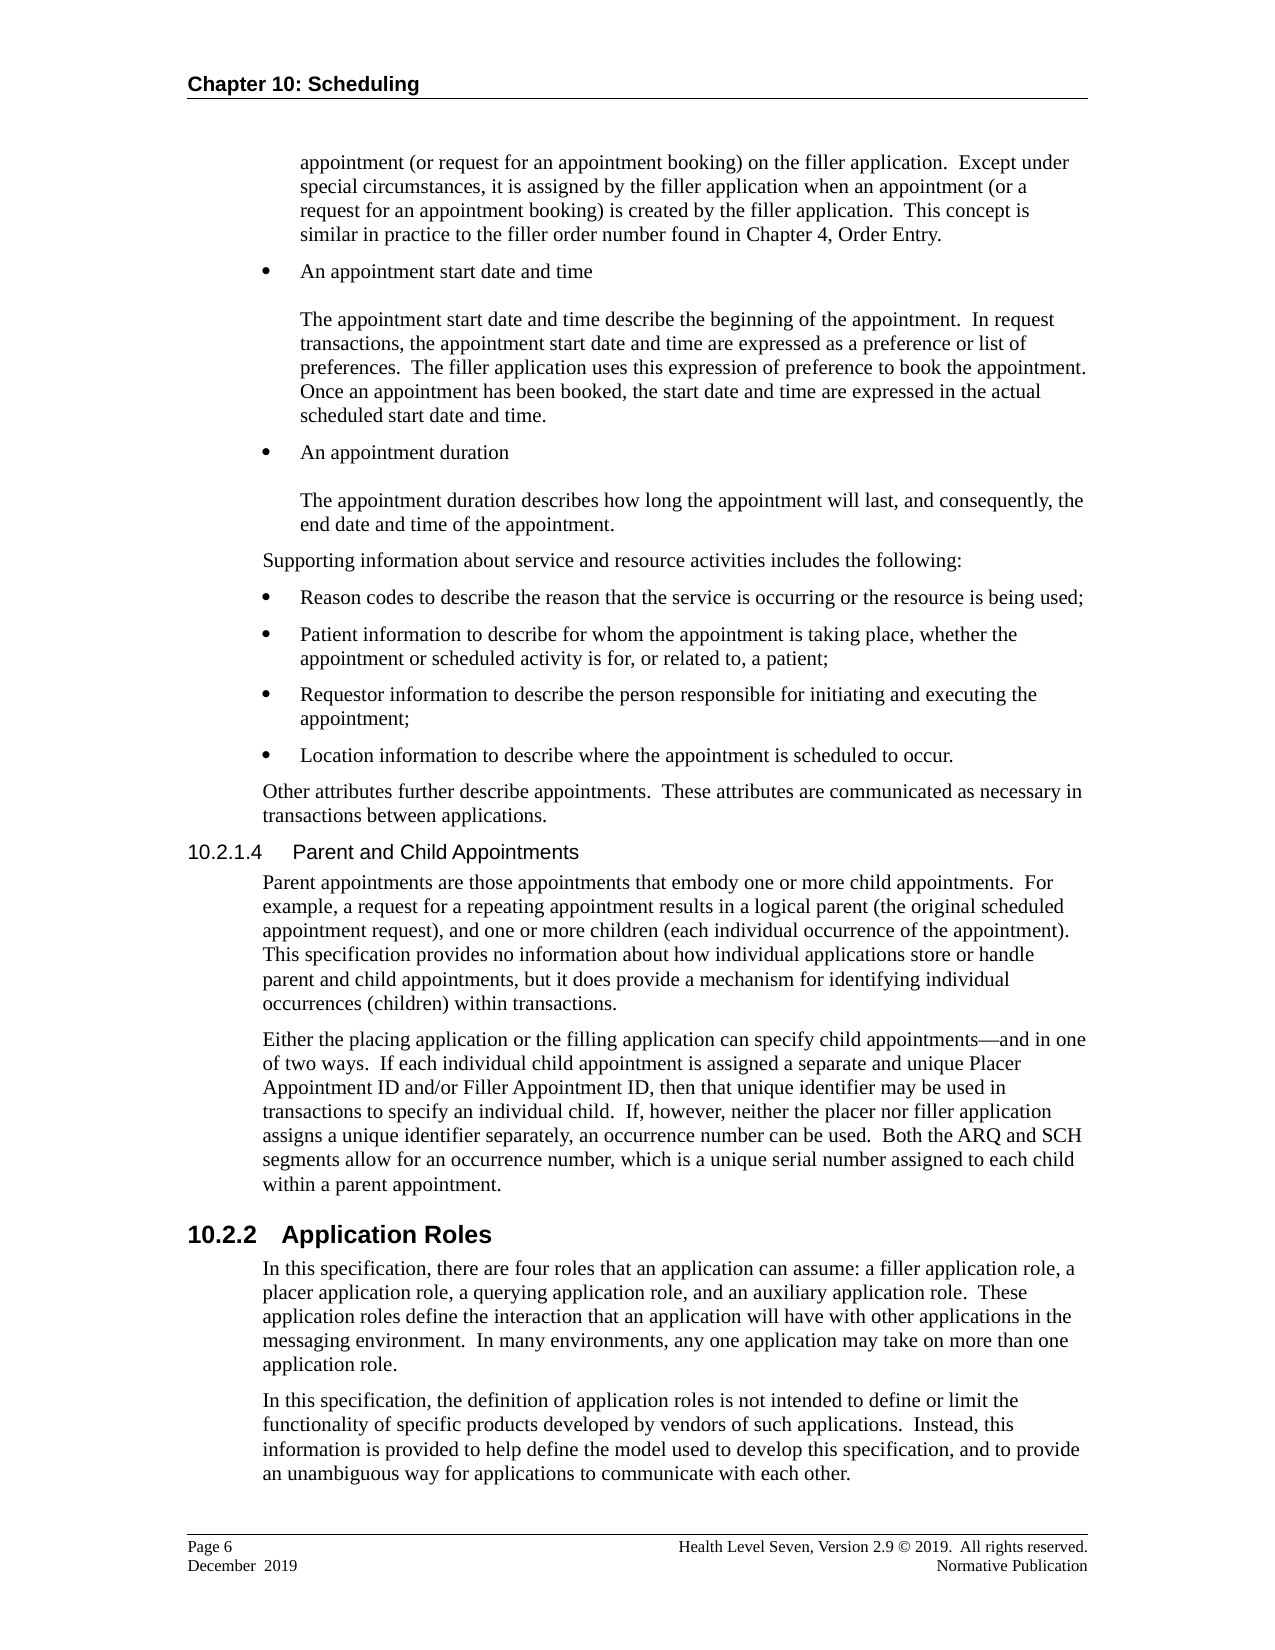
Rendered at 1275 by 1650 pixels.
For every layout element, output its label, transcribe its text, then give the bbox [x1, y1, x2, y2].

list Reason codes to describe the reason that the service is occurring or the resource is being used; [262, 585, 1088, 609]
subtitle Parent and Child Appointments [187, 840, 1088, 864]
text In this specification, there are four roles that an application can assume: a filler application role, a placer application role, a querying application role, and an auxiliary application role. These application roles define the interaction that an application will have with other applications in the messaging environment. In many environments, any one application may take on more than one application role. [262, 1256, 1088, 1376]
text Either the placing application or the filling application can specify child appointments—and in one of two ways. If each individual child appointment is assigned a separate and unique Placer Appointment ID and/or Filler Appointment ID, then that unique identifier may be used in transactions to specify an individual child. If, however, neither the placer nor filler application assigns a unique identifier separately, an occurrence number can be used. Both the ARQ and SCH segments allow for an occurrence number, which is a unique serial number assigned to each child within a parent appointment. [262, 1027, 1088, 1196]
text In this specification, the definition of application roles is not intended to define or limit the functionality of specific products developed by vendors of such applications. Instead, this information is provided to help define the model used to develop this specification, and to provide an unambiguous way for applications to communicate with each other. [262, 1388, 1088, 1484]
list Requestor information to describe the person responsible for initiating and executing the appointment; [262, 682, 1088, 730]
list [262, 150, 1088, 246]
subtitle Application Roles [187, 1221, 1088, 1249]
list Location information to describe where the appointment is scheduled to occur. [262, 743, 1088, 767]
text Parent appointments are those appointments that embody one or more child appointments. For example, a request for a repeating appointment results in a logical parent (the original scheduled appointment request), and one or more children (each individual occurrence of the appointment). This specification provides no information about how individual applications store or handle parent and child appointments, but it does provide a mechanism for identifying individual occurrences (children) within transactions. [262, 870, 1088, 1014]
list Patient information to describe for whom the appointment is taking place, whether the appointment or scheduled activity is for, or related to, a patient; [262, 622, 1088, 670]
text Other attributes further describe appointments. These attributes are communicated as necessary in transactions between applications. [262, 779, 1088, 827]
text Supporting information about service and resource activities includes the following: [262, 548, 1088, 572]
list An appointment duration The appointment duration describes how long the appointment will last, and consequently, the end date and time of the appointment. [262, 440, 1088, 536]
list An appointment start date and time The appointment start date and time describe the beginning of the appointment. In request transactions, the appointment start date and time are expressed as a preference or list of preferences. The filler application uses this expression of preference to book the appointment. Once an appointment has been booked, the start date and time are expressed in the actual scheduled start date and time. [262, 259, 1088, 427]
